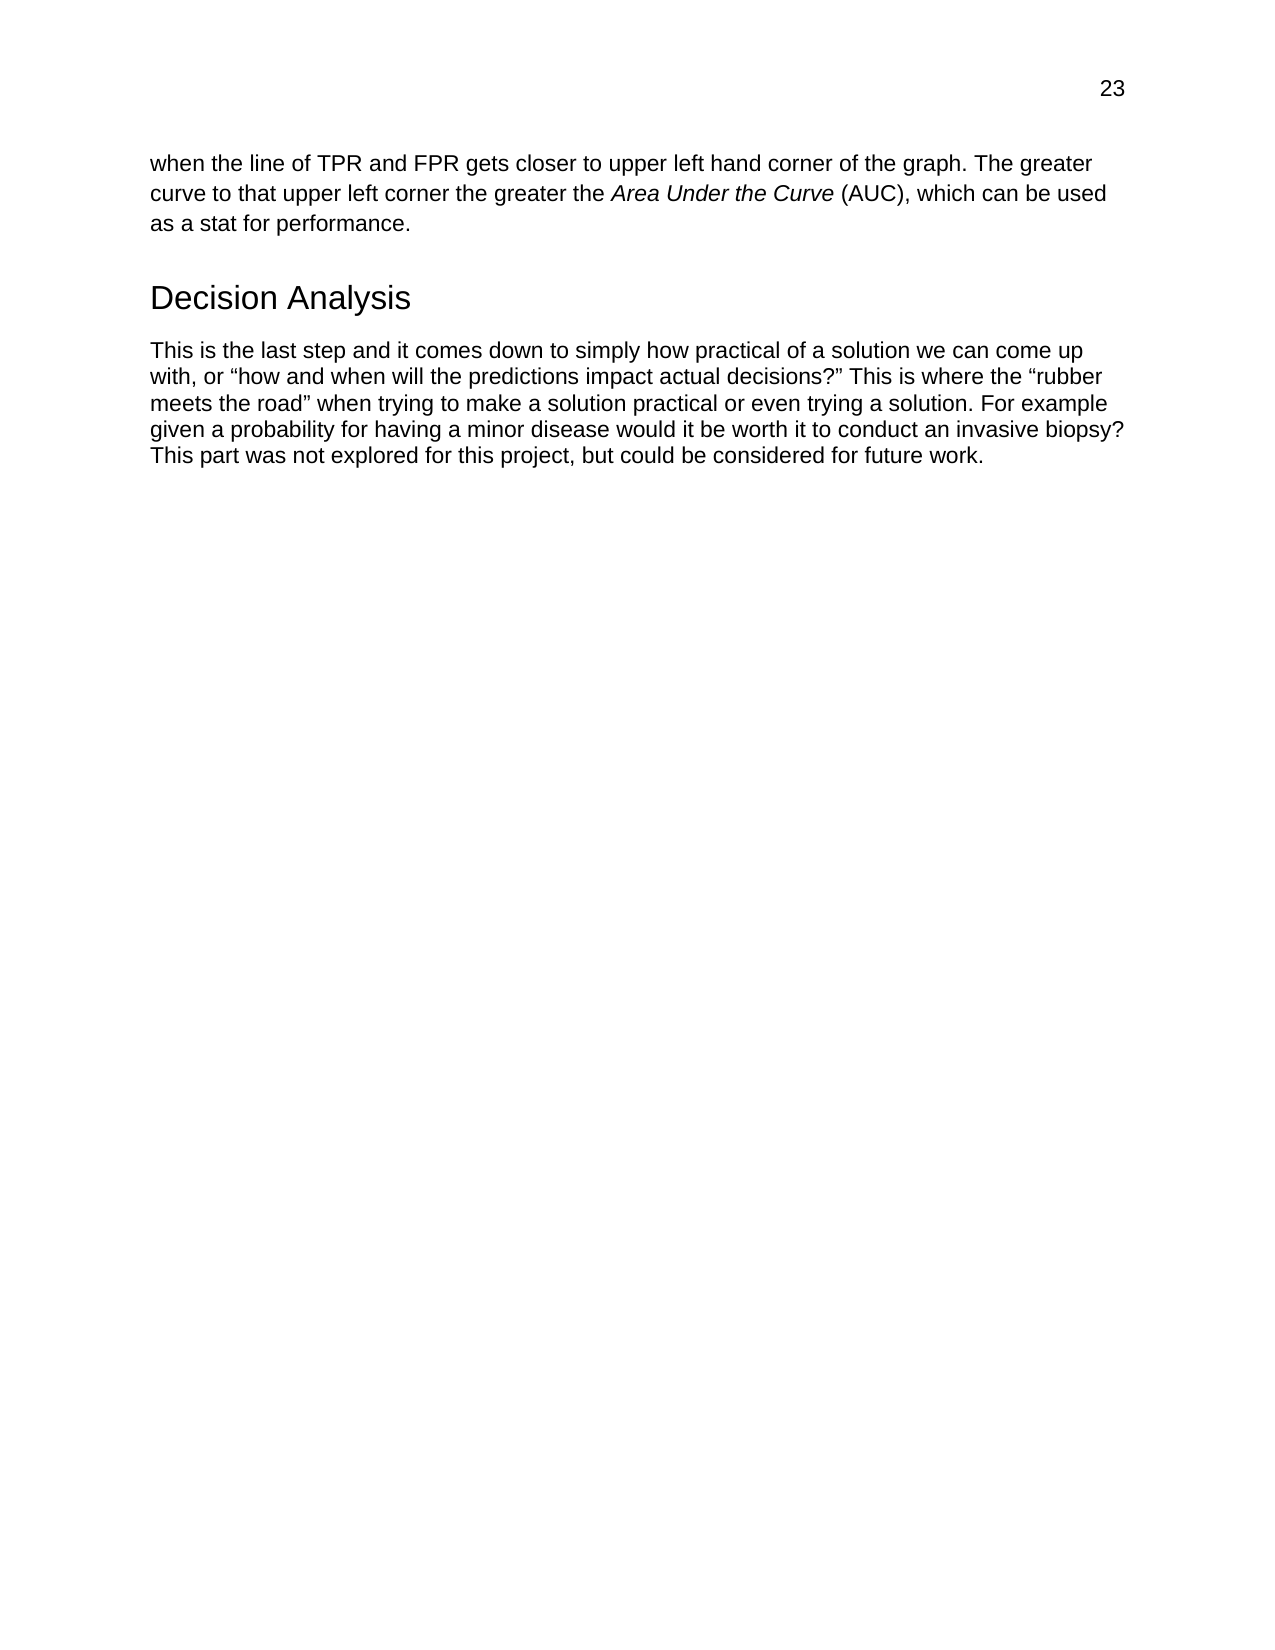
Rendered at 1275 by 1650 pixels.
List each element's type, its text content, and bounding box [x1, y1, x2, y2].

text This is the last step and it comes down to simply how practical of a solution we can come up with, or “how and when will the predictions impact actual decisions?” This is where the “rubber meets the road” when trying to make a solution practical or even trying a solution. For example given a probability for having a minor disease would it be worth it to conduct an invasive biopsy? This part was not explored for this project, but could be considered for future work. [150, 337, 1125, 469]
subtitle Decision Analysis [150, 278, 1125, 317]
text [150, 150, 1125, 237]
